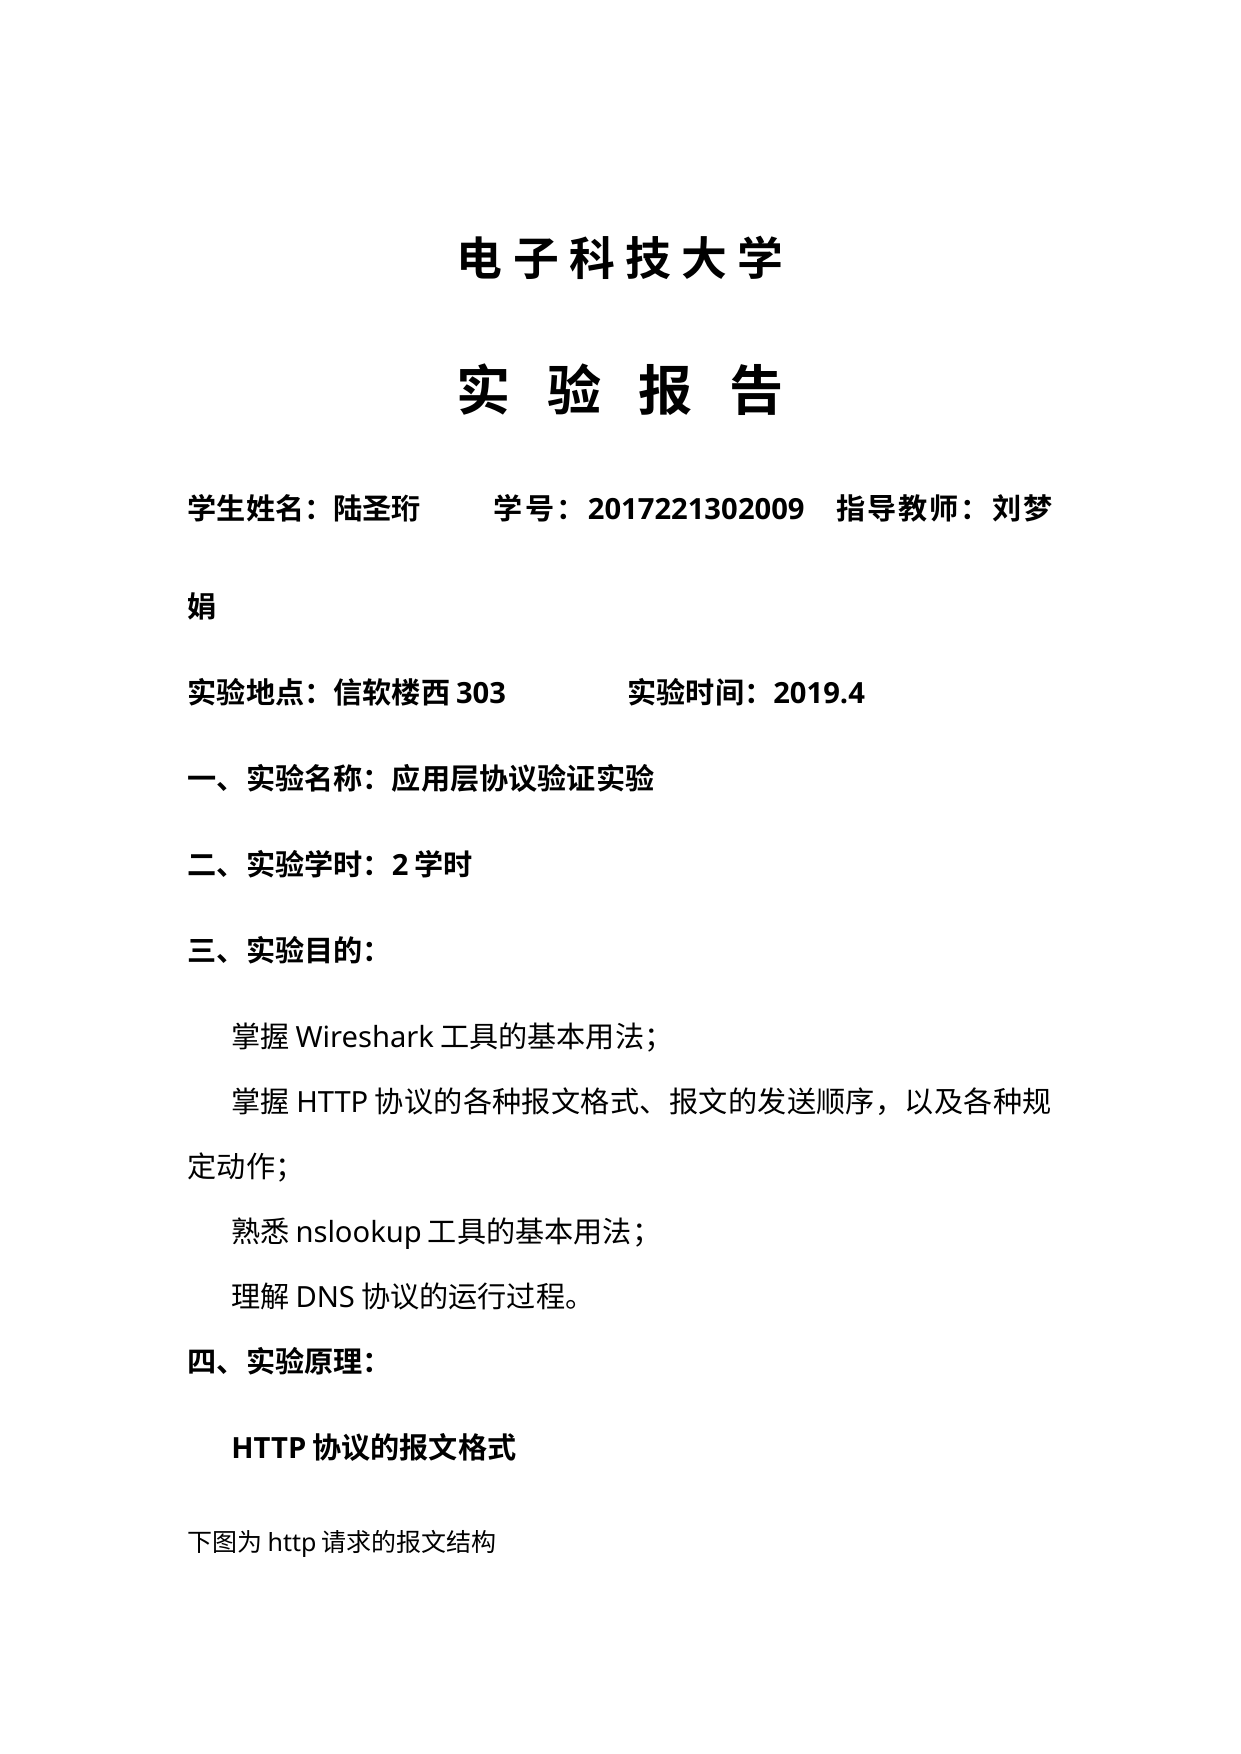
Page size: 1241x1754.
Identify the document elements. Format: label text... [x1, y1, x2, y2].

text 电 子 科 技 大 学 [187, 207, 1053, 304]
text 实验地点：信软楼西303 实验时间：2019.4 [187, 658, 1053, 723]
text 下图为http请求的报文结构 [187, 1508, 1053, 1573]
text 三、实验目的： [187, 916, 1053, 981]
text 学生姓名：陆圣珩 学号：2017221302009 指导教师：刘梦娟 [187, 474, 1053, 637]
text 一、实验名称：应用层协议验证实验 [187, 744, 1053, 809]
text 实 验 报 告 [187, 338, 1053, 435]
text HTTP协议的报文格式 [187, 1414, 1053, 1479]
text 掌握Wireshark工具的基本用法； [187, 1003, 1053, 1068]
text 二、实验学时：2学时 [187, 830, 1053, 895]
text 掌握HTTP协议的各种报文格式、报文的发送顺序，以及各种规定动作； [187, 1068, 1053, 1198]
text 熟悉nslookup工具的基本用法； [187, 1198, 1053, 1263]
text 理解DNS协议的运行过程。 [187, 1263, 1053, 1328]
text 四、实验原理： [187, 1328, 1053, 1393]
